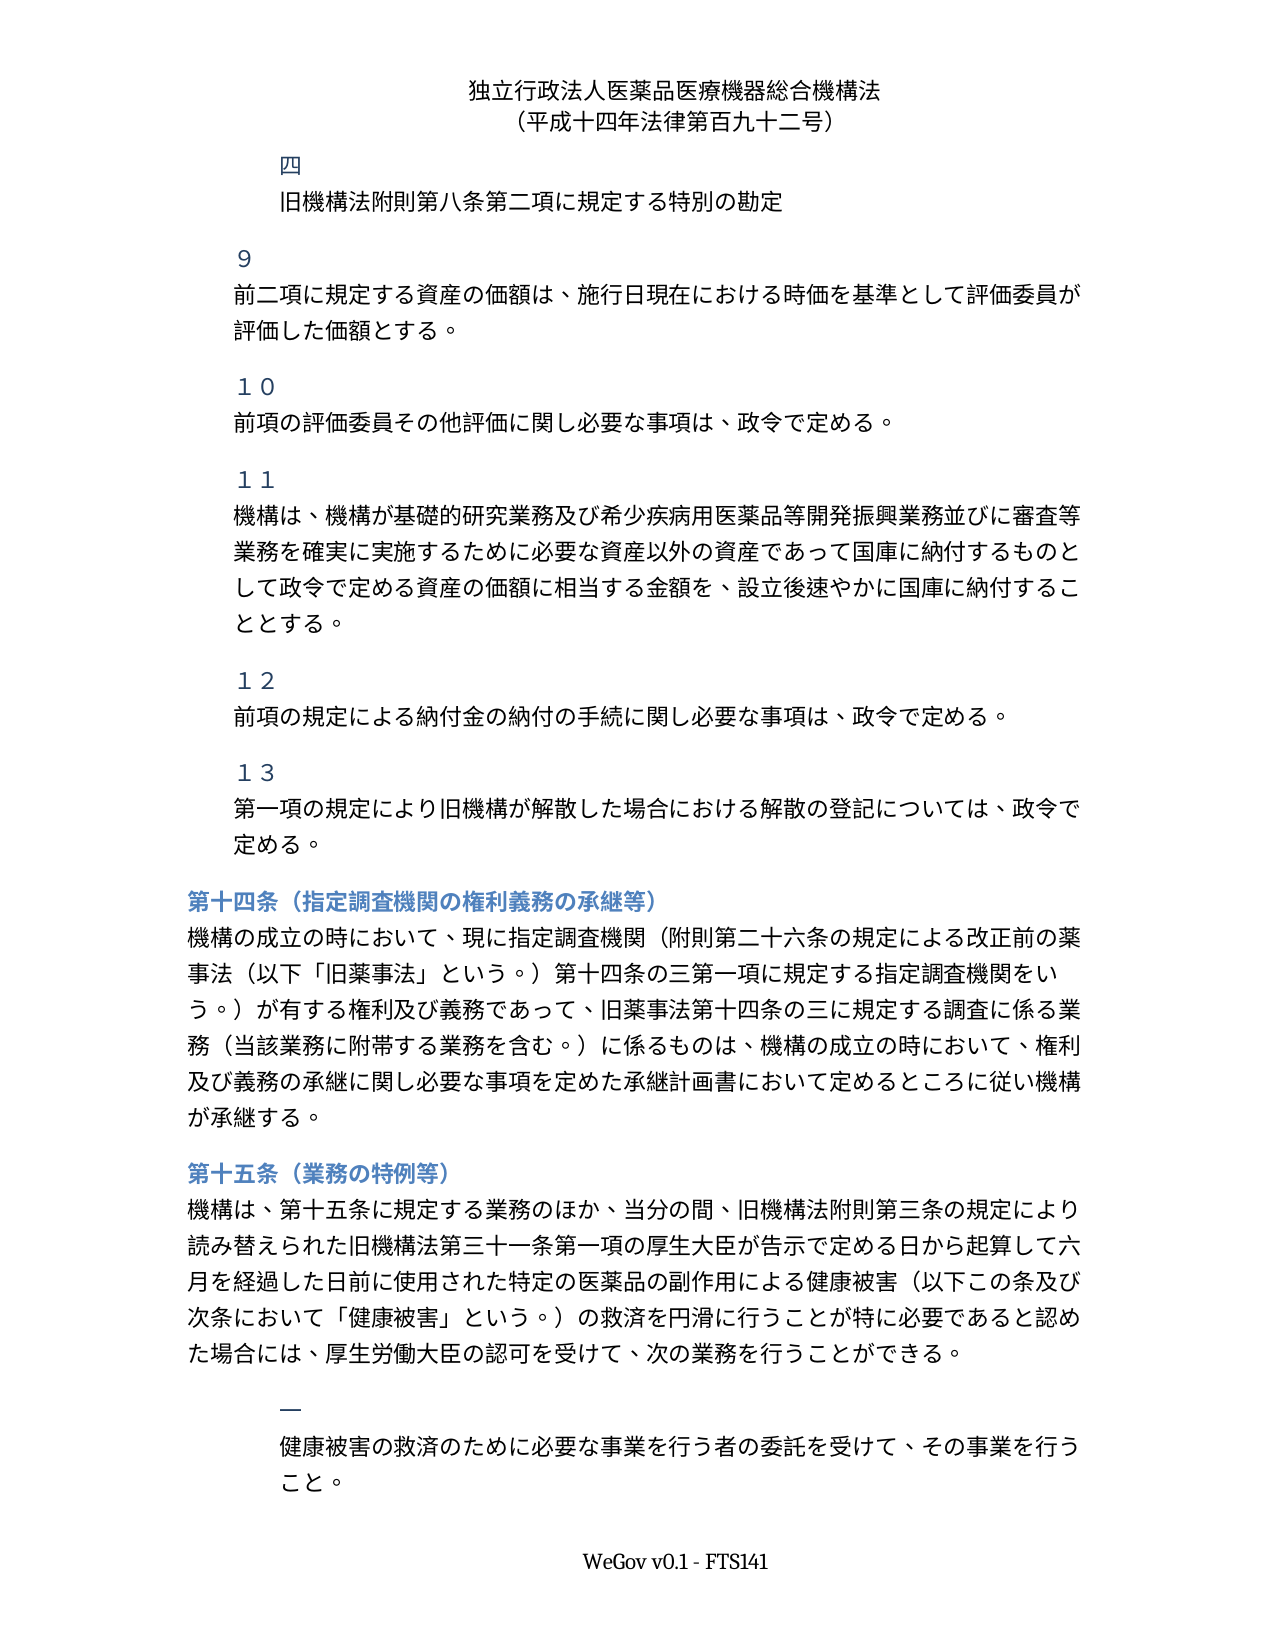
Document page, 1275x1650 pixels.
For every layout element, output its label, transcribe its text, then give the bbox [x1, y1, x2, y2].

subtitle １２ [233, 664, 1087, 696]
subtitle 四 [279, 150, 1087, 181]
text 前項の評価委員その他評価に関し必要な事項は、政令で定める。 [233, 407, 1087, 438]
text 前二項に規定する資産の価額は、施行日現在における時価を基準として評価委員が評価した価額とする。 [233, 279, 1087, 346]
subtitle ９ [233, 243, 1087, 274]
text 機構は、機構が基礎的研究業務及び希少疾病用医薬品等開発振興業務並びに審査等業務を確実に実施するために必要な資産以外の資産であって国庫に納付するものとして政令で定める資産の価額に相当する金額を、設立後速やかに国庫に納付することとする。 [233, 500, 1087, 639]
subtitle 第十四条（指定調査機関の権利義務の承継等） [187, 886, 1087, 917]
text 第一項の規定により旧機構が解散した場合における解散の登記については、政令で定める。 [233, 793, 1087, 860]
text 前項の規定による納付金の納付の手続に関し必要な事項は、政令で定める。 [233, 701, 1087, 732]
subtitle 一 [279, 1395, 1087, 1426]
subtitle １１ [233, 464, 1087, 495]
text 健康被害の救済のために必要な事業を行う者の委託を受けて、その事業を行うこと。 [279, 1431, 1087, 1498]
subtitle １０ [233, 371, 1087, 403]
subtitle １３ [233, 757, 1087, 788]
text 機構の成立の時において、現に指定調査機関（附則第二十六条の規定による改正前の薬事法（以下「旧薬事法」という。）第十四条の三第一項に規定する指定調査機関をいう。）が有する権利及び義務であって、旧薬事法第十四条の三に規定する調査に係る業務（当該業務に附帯する業務を含む。）に係るものは、機構の成立の時において、権利及び義務の承継に関し必要な事項を定めた承継計画書において定めるところに従い機構が承継する。 [187, 922, 1087, 1133]
text 旧機構法附則第八条第二項に規定する特別の勘定 [279, 186, 1087, 217]
subtitle 第十五条（業務の特例等） [187, 1158, 1087, 1189]
text 機構は、第十五条に規定する業務のほか、当分の間、旧機構法附則第三条の規定により読み替えられた旧機構法第三十一条第一項の厚生大臣が告示で定める日から起算して六月を経過した日前に使用された特定の医薬品の副作用による健康被害（以下この条及び次条において「健康被害」という。）の救済を円滑に行うことが特に必要であると認めた場合には、厚生労働大臣の認可を受けて、次の業務を行うことができる。 [187, 1194, 1087, 1369]
